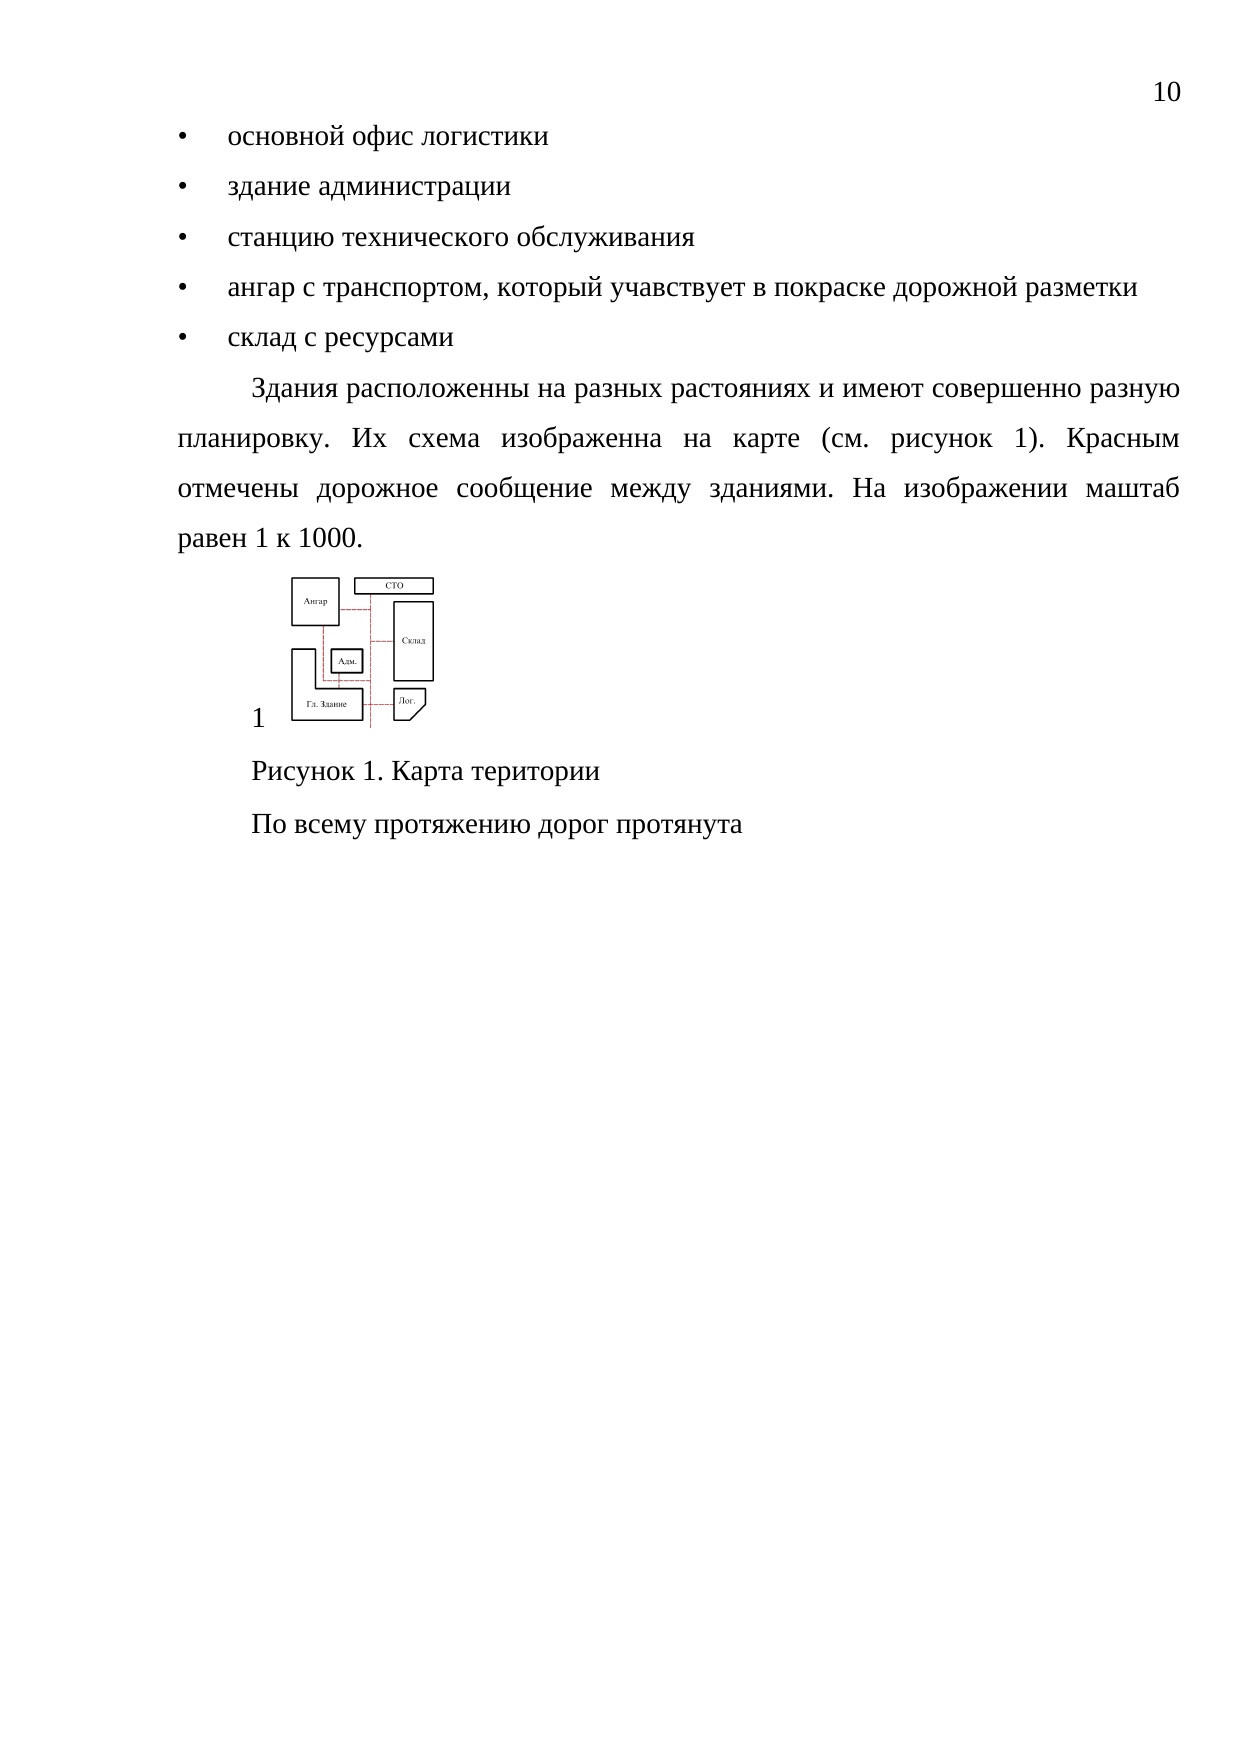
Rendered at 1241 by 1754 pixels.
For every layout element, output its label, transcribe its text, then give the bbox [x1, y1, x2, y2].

list станцию технического обслуживания [177, 219, 1181, 252]
picture [284, 571, 441, 728]
list основной офис логистики [177, 118, 1181, 152]
text Рисунок 1. Карта територии [177, 753, 1181, 787]
list здание администрации [177, 168, 1181, 202]
list ангар с транспортом, который учавствует в покраске дорожной разметки [177, 269, 1181, 303]
text 1 [177, 571, 1181, 734]
text По всему протяжению дорог протянута [177, 806, 1181, 840]
list склад с ресурсами [177, 319, 1181, 353]
